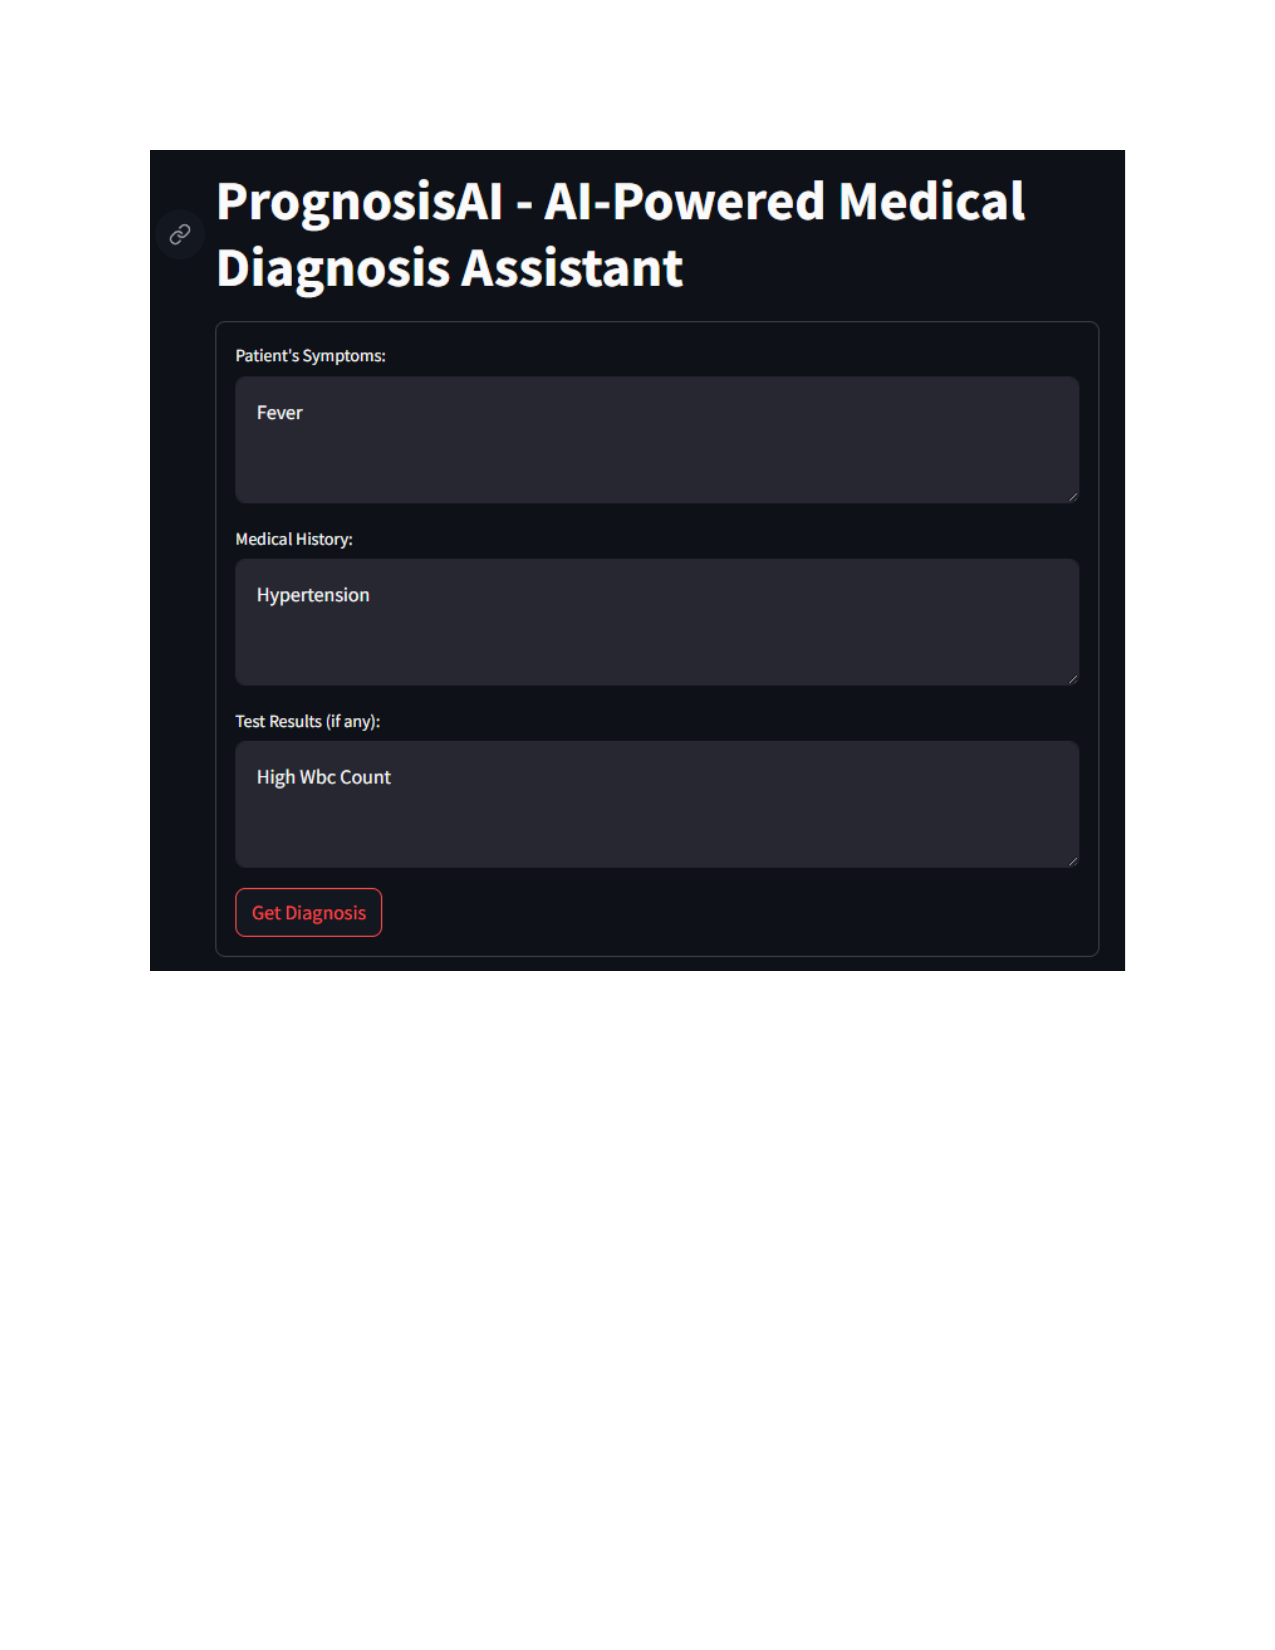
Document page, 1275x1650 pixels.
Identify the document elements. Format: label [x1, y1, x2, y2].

picture [150, 150, 1125, 971]
